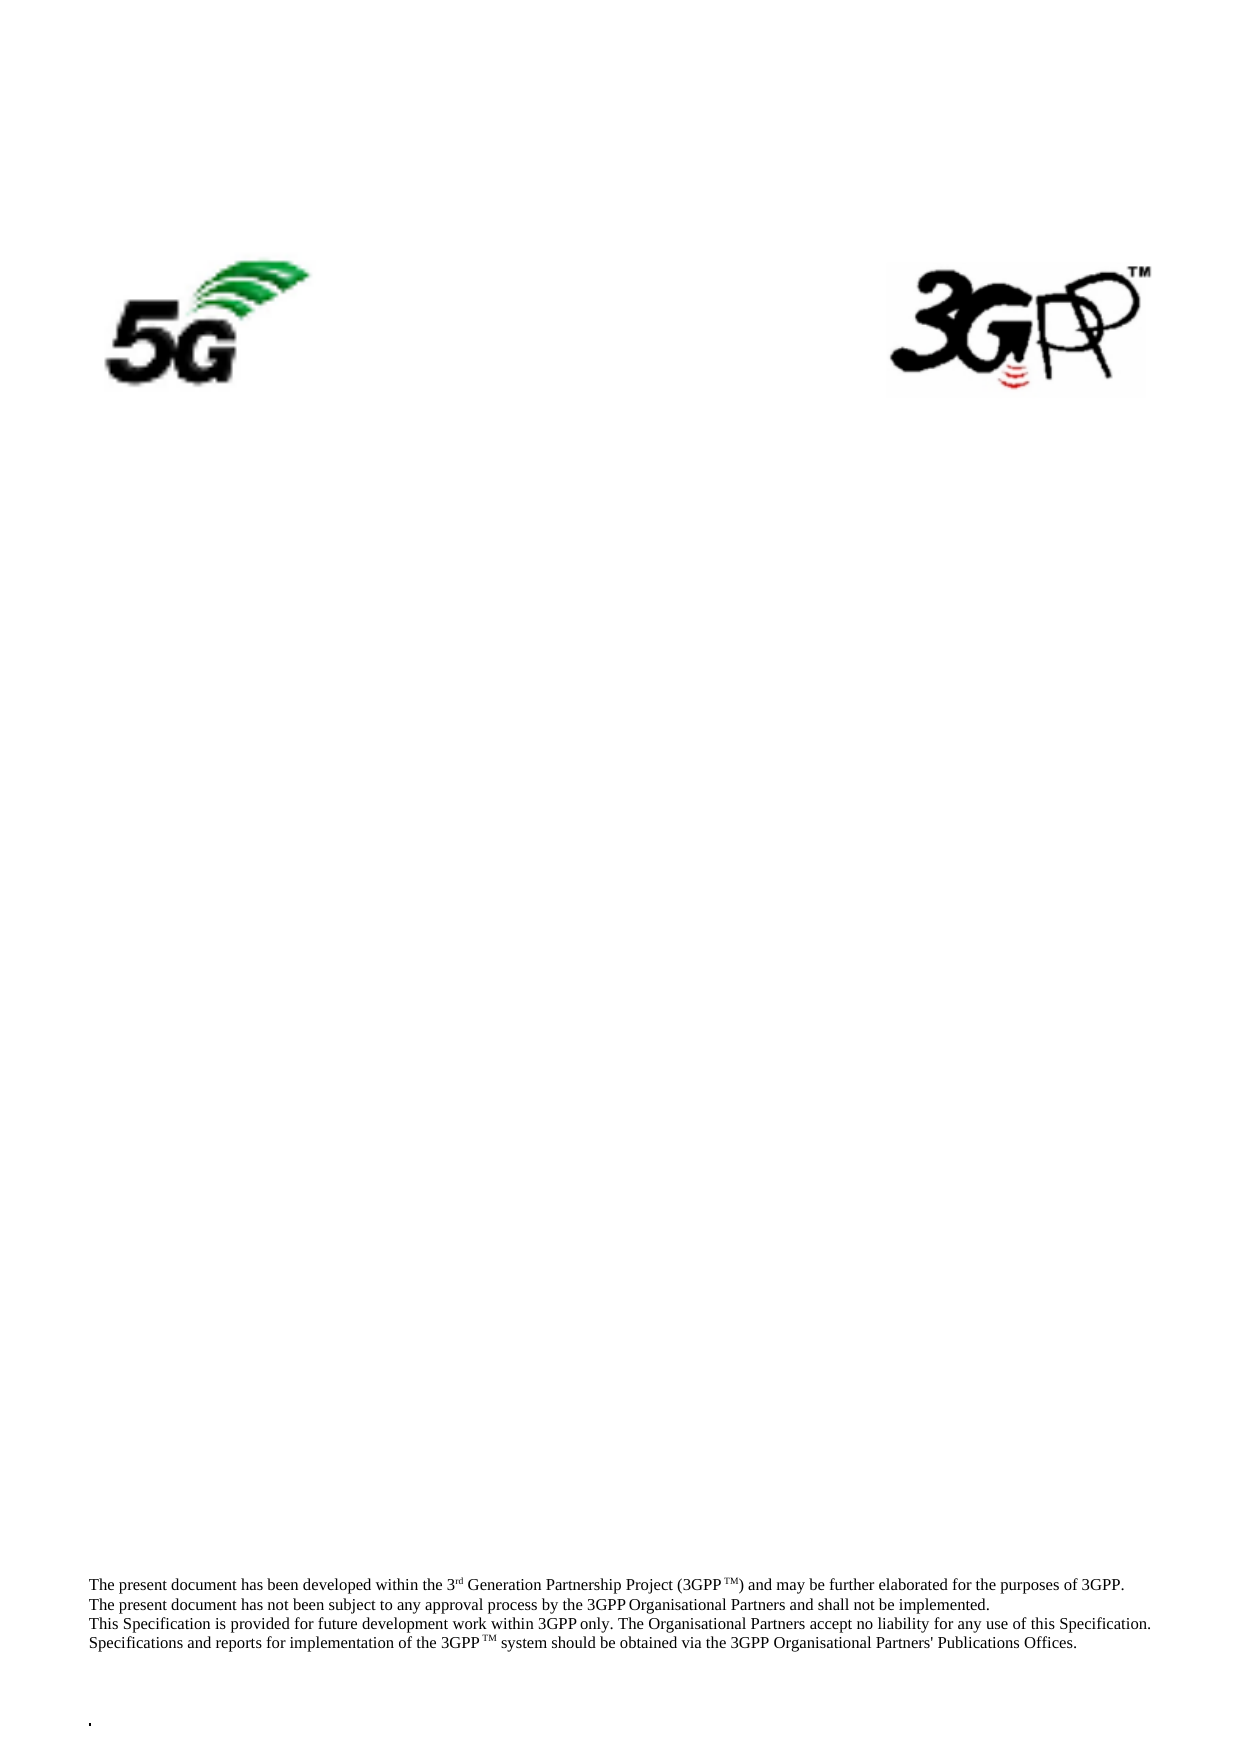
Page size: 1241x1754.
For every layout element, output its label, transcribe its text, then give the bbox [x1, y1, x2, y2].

text The present document has been developed within the 3rd Generation Partnership Project (3GPP TM) and may be further elaborated for the purposes of 3GPP. [89, 1575, 1152, 1594]
text The present document has not been subject to any approval process by the 3GPP Organisational Partners and shall not be implemented. [89, 1594, 1152, 1613]
text This Specification is provided for future development work within 3GPP only. The Organisational Partners accept no liability for any use of this Specification. Specifications and reports for implementation of the 3GPP TM system should be obtained via the 3GPP Organisational Partners' Publications Offices. [89, 1613, 1152, 1652]
